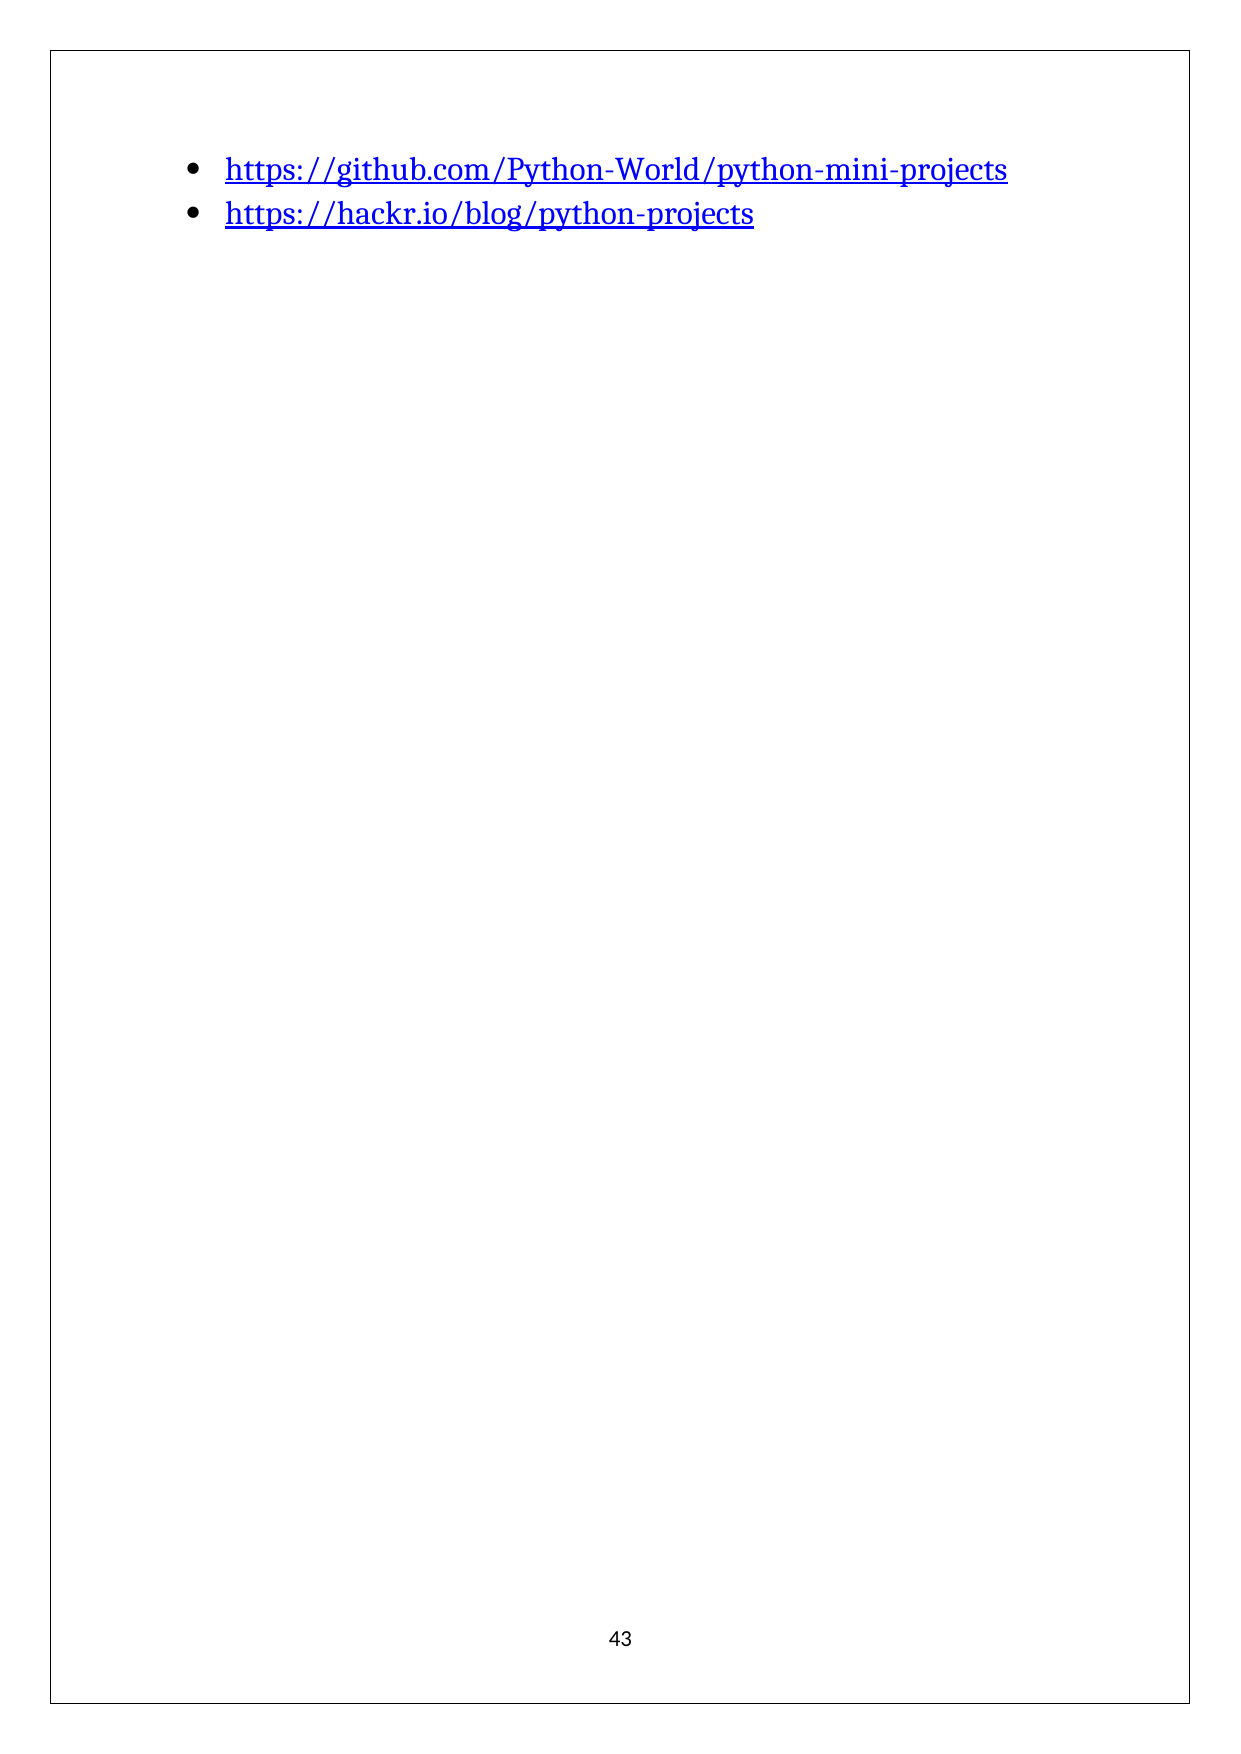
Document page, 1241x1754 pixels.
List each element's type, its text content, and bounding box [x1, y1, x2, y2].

list https://hackr.io/blog/python-projects [187, 194, 1090, 232]
list https://github.com/Python-World/python-mini-projects [187, 150, 1090, 188]
